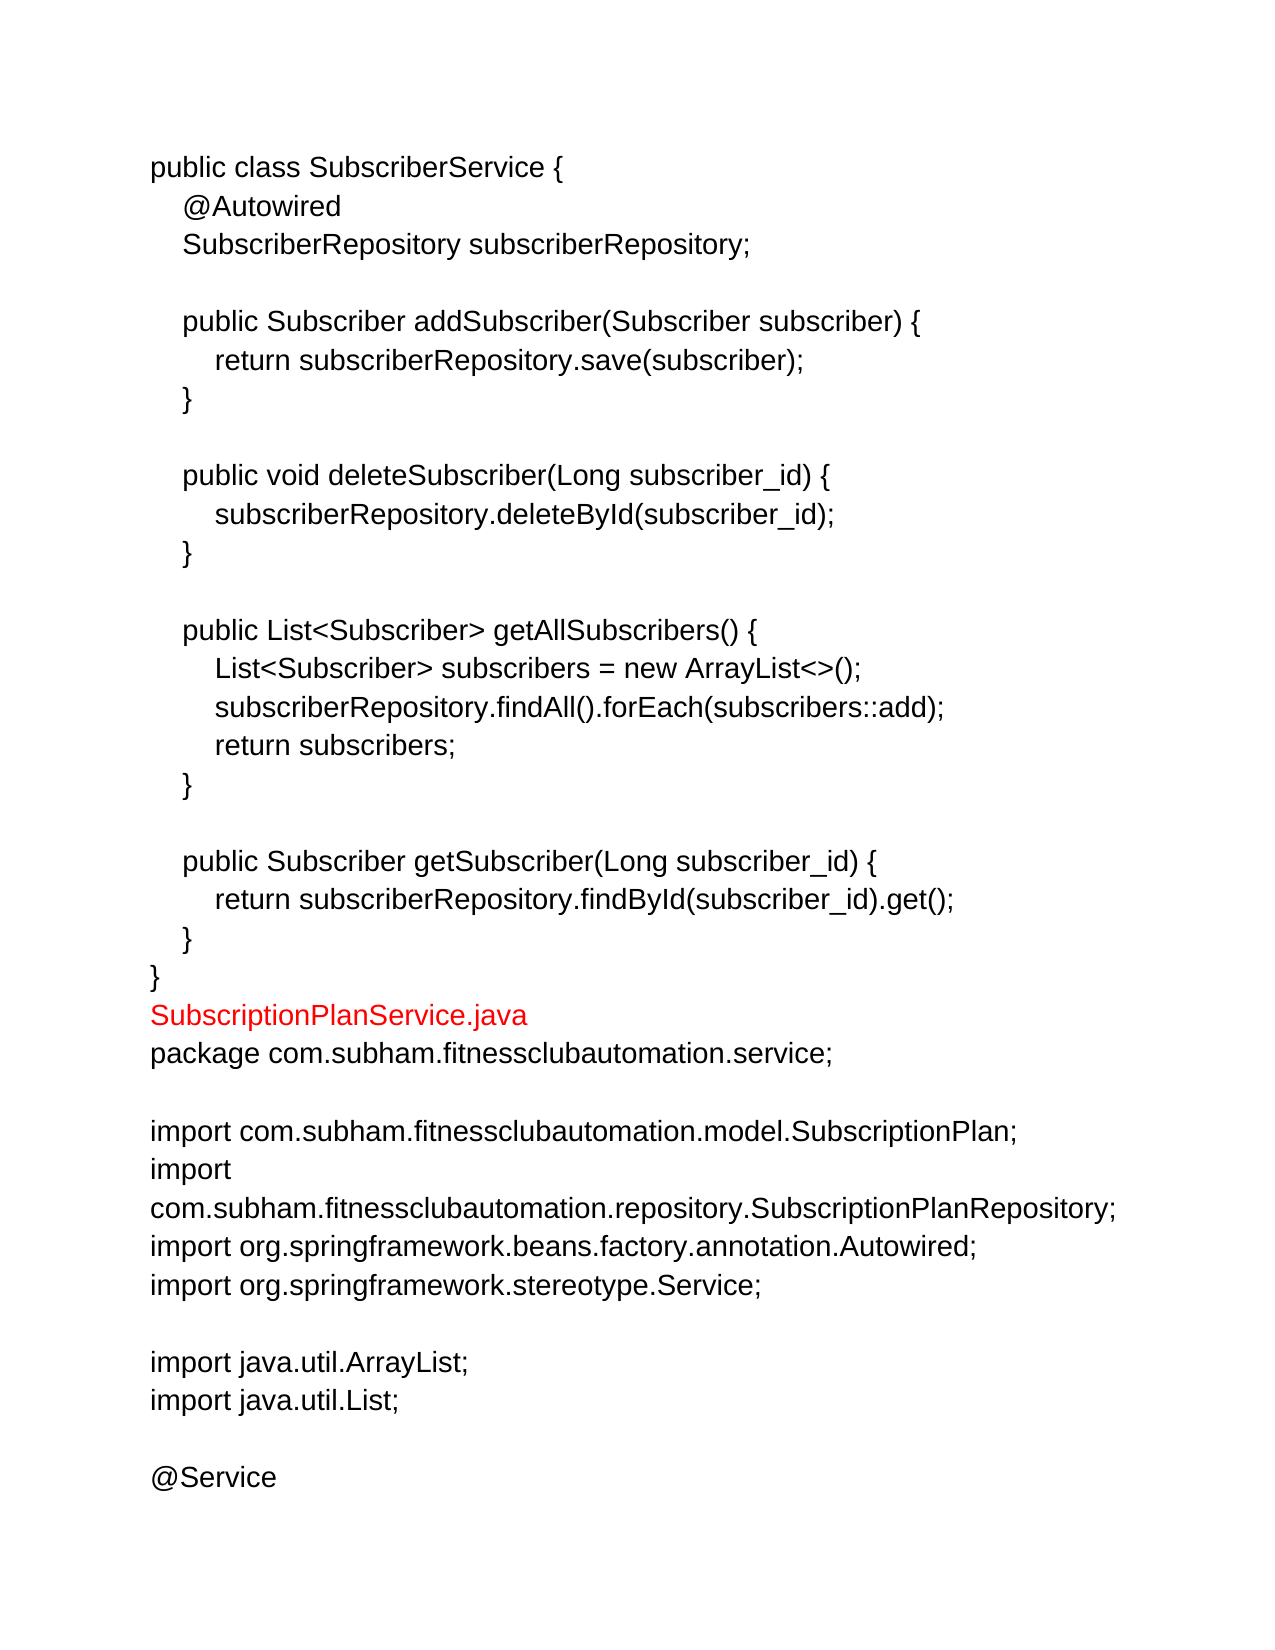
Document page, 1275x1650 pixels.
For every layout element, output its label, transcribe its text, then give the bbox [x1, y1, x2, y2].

text public void deleteSubscriber(Long subscriber_id) { [150, 458, 1125, 492]
text import org.springframework.beans.factory.annotation.Autowired; [150, 1229, 1125, 1263]
text import com.subham.fitnessclubautomation.model.SubscriptionPlan; [150, 1113, 1125, 1147]
text SubscriptionPlanService.java [150, 998, 1125, 1031]
text @Service [150, 1460, 1125, 1494]
text public List<Subscriber> getAllSubscribers() { [150, 612, 1125, 646]
text public Subscriber addSubscriber(Subscriber subscriber) { [150, 304, 1125, 338]
text subscriberRepository.deleteById(subscriber_id); [150, 497, 1125, 530]
text } [150, 535, 1125, 569]
text @Autowired [150, 188, 1125, 222]
text package com.subham.fitnessclubautomation.service; [150, 1036, 1125, 1070]
text import java.util.ArrayList; [150, 1345, 1125, 1378]
text SubscriberRepository subscriberRepository; [150, 227, 1125, 261]
text return subscriberRepository.save(subscriber); [150, 343, 1125, 376]
text } [150, 767, 1125, 800]
text import org.springframework.stereotype.Service; [150, 1268, 1125, 1301]
text subscriberRepository.findAll().forEach(subscribers::add); [150, 689, 1125, 723]
text return subscriberRepository.findById(subscriber_id).get(); [150, 882, 1125, 916]
text public Subscriber getSubscriber(Long subscriber_id) { [150, 844, 1125, 877]
text return subscribers; [150, 728, 1125, 762]
text public class SubscriberService { [150, 150, 1125, 183]
text } [150, 921, 1125, 954]
text import java.util.List; [150, 1383, 1125, 1417]
text } [150, 381, 1125, 415]
text } [150, 959, 1125, 993]
text List<Subscriber> subscribers = new ArrayList<>(); [150, 651, 1125, 684]
text import com.subham.fitnessclubautomation.repository.SubscriptionPlanRepository; [150, 1152, 1125, 1224]
